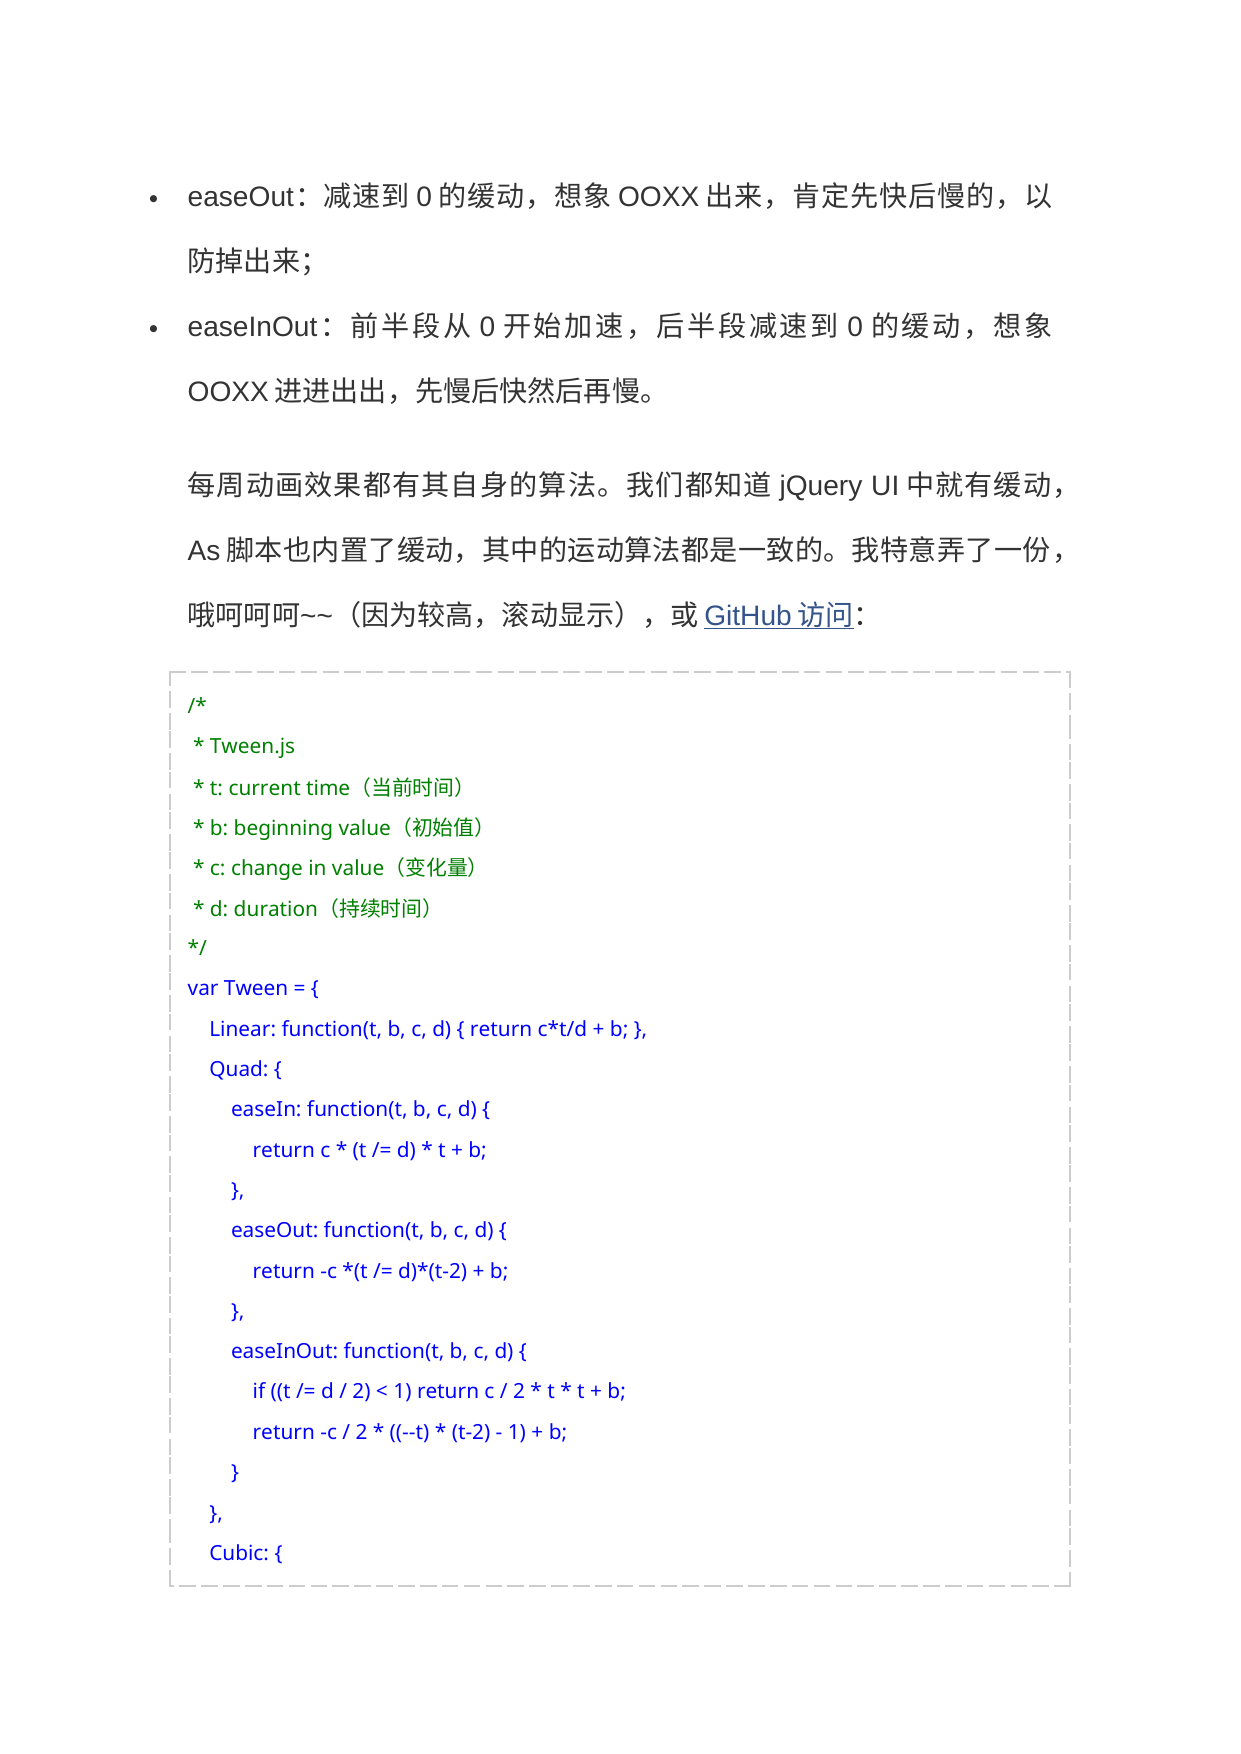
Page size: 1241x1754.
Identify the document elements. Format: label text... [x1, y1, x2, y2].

text } [169, 1437, 1071, 1477]
text * d: duration（持续时间） [169, 873, 1071, 913]
list easeInOut：前半段从0开始加速，后半段减速到0的缓动，想象OOXX进进出出，先慢后快然后再慢。 [150, 292, 1053, 422]
text if ((t /= d / 2) < 1) return c / 2 * t * t + b; [169, 1356, 1071, 1397]
text }, [169, 1155, 1071, 1195]
text */ [169, 913, 1071, 953]
text Quad: { [169, 1034, 1071, 1074]
text Cubic: { [169, 1518, 1071, 1587]
text * Tween.js [169, 711, 1071, 752]
text return c * (t /= d) * t + b; [169, 1114, 1071, 1155]
text easeOut: function(t, b, c, d) { [169, 1195, 1071, 1236]
text Linear: function(t, b, c, d) { return c*t/d + b; }, [169, 994, 1071, 1034]
list easeOut：减速到0的缓动，想象OOXX出来，肯定先快后慢的，以防掉出来； [150, 162, 1053, 292]
text var Tween = { [169, 953, 1071, 994]
text return -c *(t /= d)*(t-2) + b; [169, 1236, 1071, 1276]
text /* [169, 671, 1071, 711]
text return -c / 2 * ((--t) * (t-2) - 1) + b; [169, 1397, 1071, 1437]
text 每周动画效果都有其自身的算法。我们都知道jQuery UI中就有缓动，As脚本也内置了缓动，其中的运动算法都是一致的。我特意弄了一份，哦呵呵呵~~（因为较高，滚动显示），或GitHub访问： [187, 451, 1053, 646]
text }, [169, 1477, 1071, 1518]
text * t: current time（当前时间） [169, 752, 1071, 792]
text * c: change in value（变化量） [169, 832, 1071, 873]
text easeIn: function(t, b, c, d) { [169, 1074, 1071, 1114]
text * b: beginning value（初始值） [169, 792, 1071, 832]
text easeInOut: function(t, b, c, d) { [169, 1316, 1071, 1356]
text }, [169, 1276, 1071, 1316]
